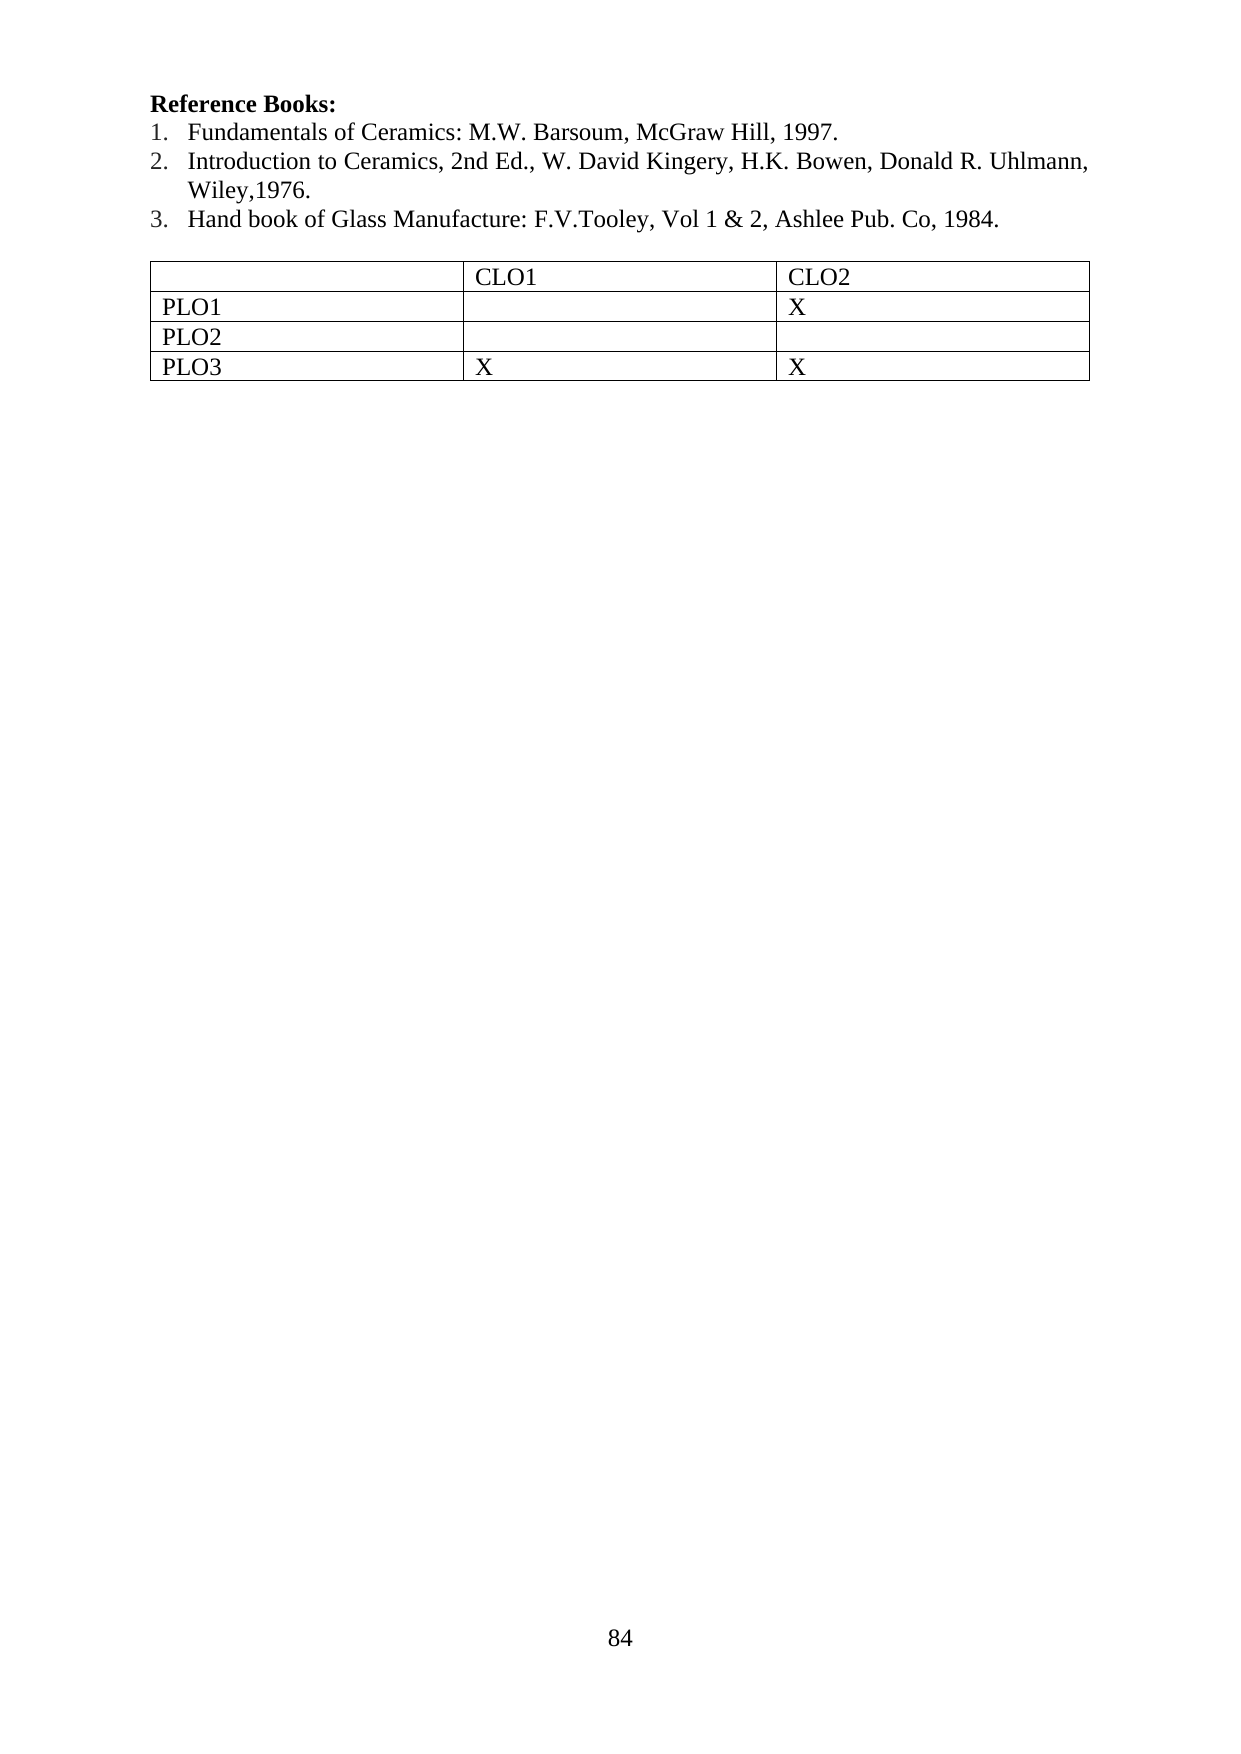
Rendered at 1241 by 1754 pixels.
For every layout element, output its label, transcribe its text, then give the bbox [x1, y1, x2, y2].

list Fundamentals of Ceramics: M.W. Barsoum, McGraw Hill, 1997. [150, 117, 1090, 146]
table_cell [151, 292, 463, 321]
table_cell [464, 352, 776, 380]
list Hand book of Glass Manufacture: F.V.Tooley, Vol 1 & 2, Ashlee Pub. Co, 1984. [150, 204, 1090, 232]
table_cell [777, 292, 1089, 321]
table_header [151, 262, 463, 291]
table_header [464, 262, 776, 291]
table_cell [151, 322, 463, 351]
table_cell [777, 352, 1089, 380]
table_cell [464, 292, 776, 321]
text Reference Books: [150, 89, 1090, 117]
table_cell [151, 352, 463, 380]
list Introduction to Ceramics, 2nd Ed., W. David Kingery, H.K. Bowen, Donald R. Uhlmann, Wiley,1976. [150, 146, 1090, 204]
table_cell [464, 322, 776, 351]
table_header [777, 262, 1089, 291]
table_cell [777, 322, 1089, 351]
